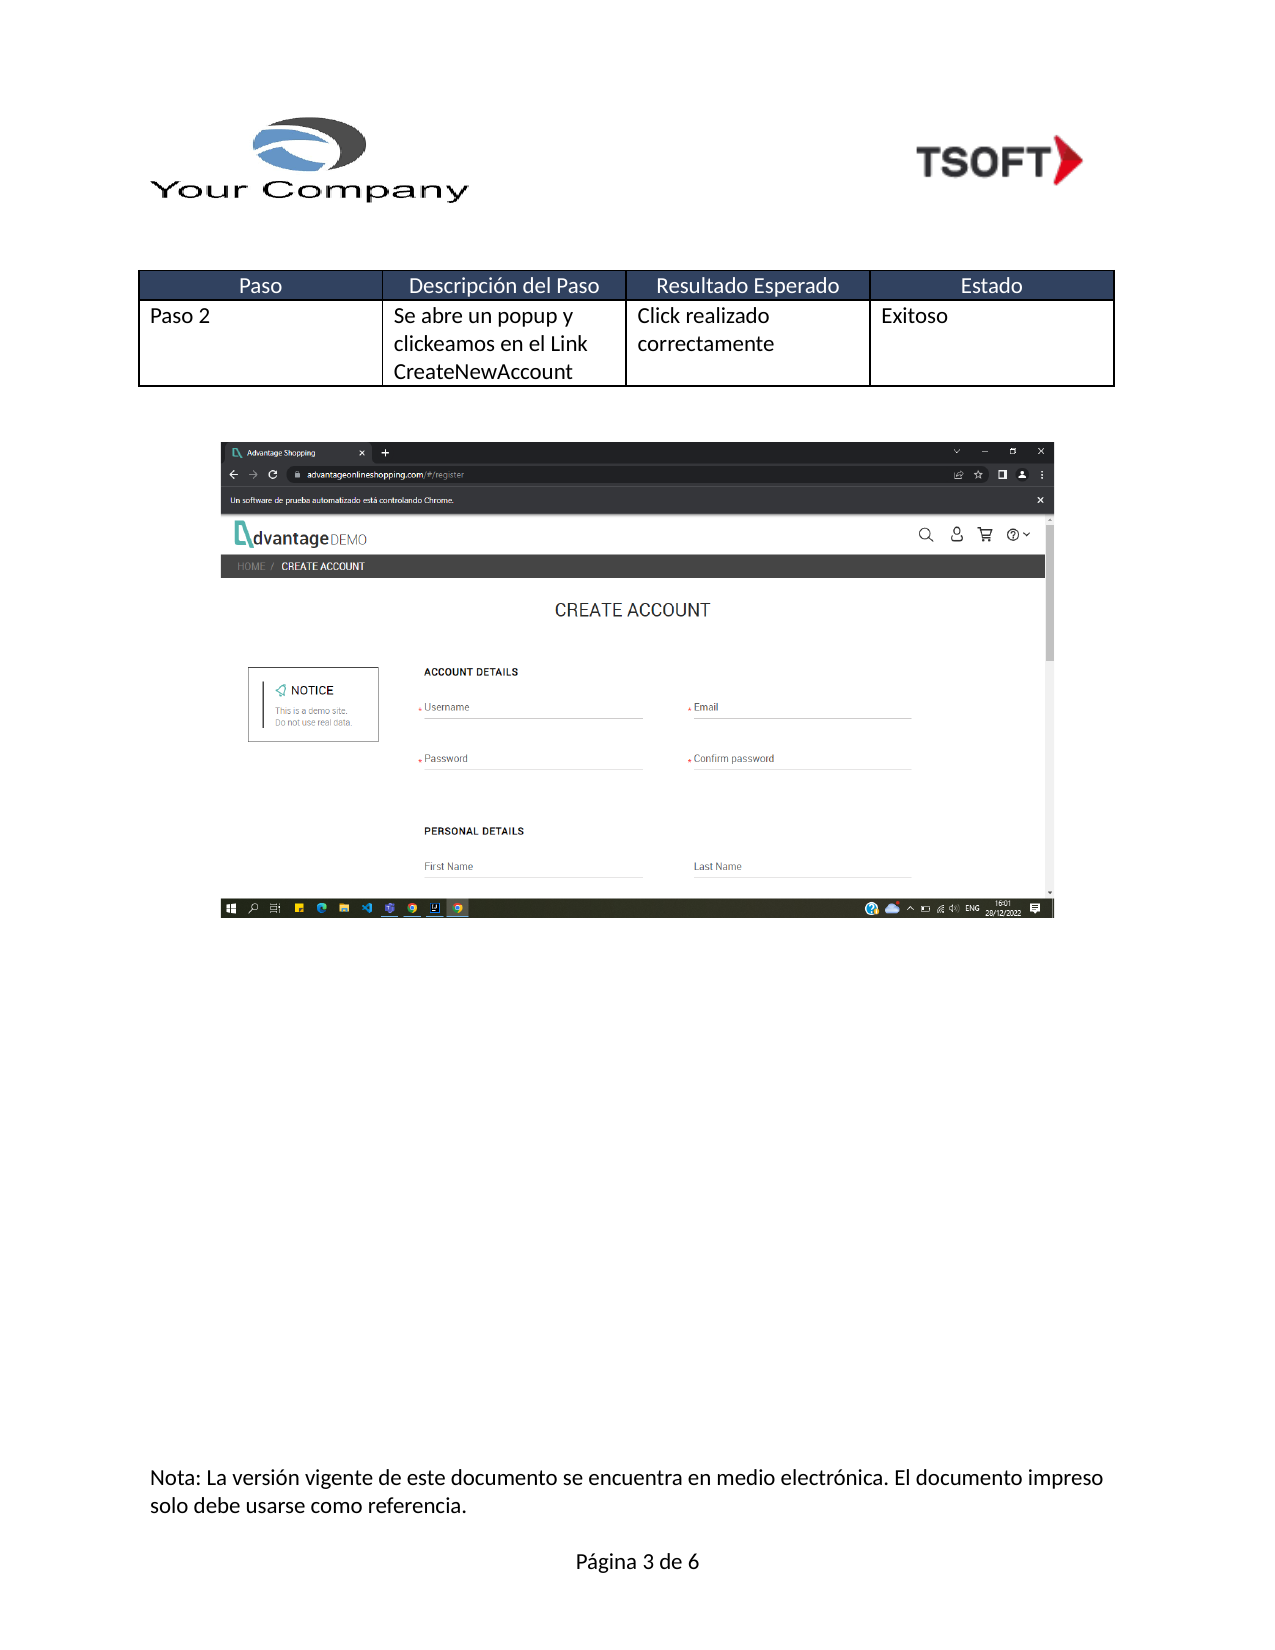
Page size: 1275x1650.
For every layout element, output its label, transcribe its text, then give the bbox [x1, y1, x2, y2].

table_cell Exitoso [871, 347, 1113, 517]
table_cell Se abre un popup y clickeamos en el Link CreateNewAccount [383, 347, 625, 517]
table_cell Paso 2 [140, 347, 382, 517]
table_cell Click realizado correctamente [627, 347, 869, 517]
picture [150, 89, 469, 242]
table_header Estado [871, 277, 1113, 345]
table_header Paso [140, 277, 382, 345]
picture [220, 587, 1055, 1062]
table_header Resultado Esperado [627, 277, 869, 345]
picture [916, 75, 1125, 242]
table_header Descripción del Paso [383, 277, 625, 345]
